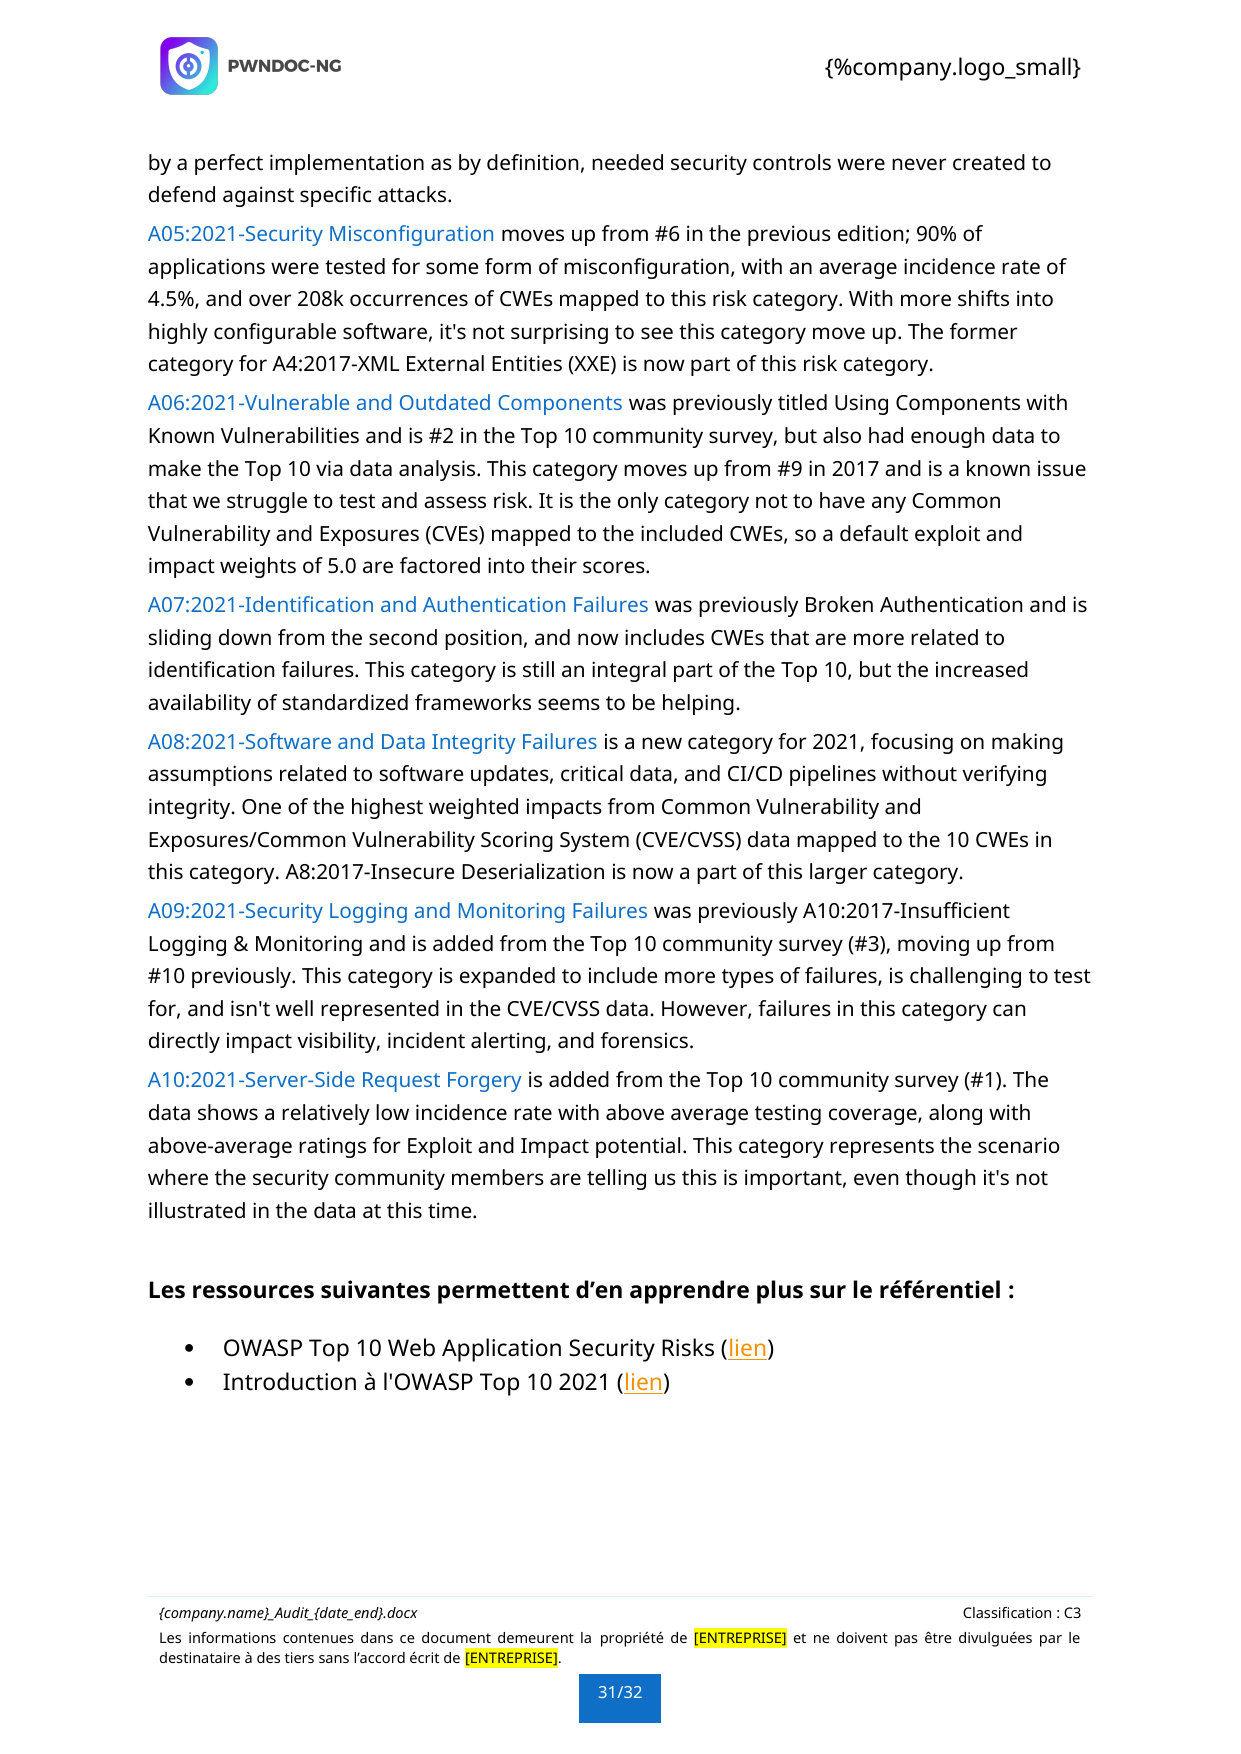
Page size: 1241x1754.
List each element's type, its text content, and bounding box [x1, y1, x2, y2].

picture [158, 29, 350, 103]
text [148, 148, 1092, 209]
text A06:2021-Vulnerable and Outdated Components was previously titled Using Components with Known Vulnerabilities and is #2 in the Top 10 community survey, but also had enough data to make the Top 10 via data analysis. This category moves up from #9 in 2017 and is a known issue that we struggle to test and assess risk. It is the only category not to have any Common Vulnerability and Exposures (CVEs) mapped to the included CWEs, so a default exploit and impact weights of 5.0 are factored into their scores. [148, 388, 1092, 580]
text Les ressources suivantes permettent d’en apprendre plus sur le référentiel : [148, 1274, 1092, 1305]
text A05:2021-Security Misconfiguration moves up from #6 in the previous edition; 90% of applications were tested for some form of misconfiguration, with an average incidence rate of 4.5%, and over 208k occurrences of CWEs mapped to this risk category. With more shifts into highly configurable software, it's not surprising to see this category move up. The former category for A4:2017-XML External Entities (XXE) is now part of this risk category. [148, 219, 1092, 378]
list OWASP Top 10 Web Application Security Risks (lien) [185, 1332, 1092, 1364]
text A08:2021-Software and Data Integrity Failures is a new category for 2021, focusing on making assumptions related to software updates, critical data, and CI/CD pipelines without verifying integrity. One of the highest weighted impacts from Common Vulnerability and Exposures/Common Vulnerability Scoring System (CVE/CVSS) data mapped to the 10 CWEs in this category. A8:2017-Insecure Deserialization is now a part of this larger category. [148, 727, 1092, 886]
list Introduction à l'OWASP Top 10 2021 (lien) [185, 1366, 1092, 1397]
text A07:2021-Identification and Authentication Failures was previously Broken Authentication and is sliding down from the second position, and now includes CWEs that are more related to identification failures. This category is still an integral part of the Top 10, but the increased availability of standardized frameworks seems to be helping. [148, 590, 1092, 717]
text A09:2021-Security Logging and Monitoring Failures was previously A10:2017-Insufficient Logging & Monitoring and is added from the Top 10 community survey (#3), moving up from #10 previously. This category is expanded to include more types of failures, is challenging to test for, and isn't well represented in the CVE/CVSS data. However, failures in this category can directly impact visibility, incident alerting, and forensics. [148, 896, 1092, 1055]
text A10:2021-Server-Side Request Forgery is added from the Top 10 community survey (#1). The data shows a relatively low incidence rate with above average testing coverage, along with above-average ratings for Exploit and Impact potential. This category represents the scenario where the security community members are telling us this is important, even though it's not illustrated in the data at this time. [148, 1066, 1092, 1224]
